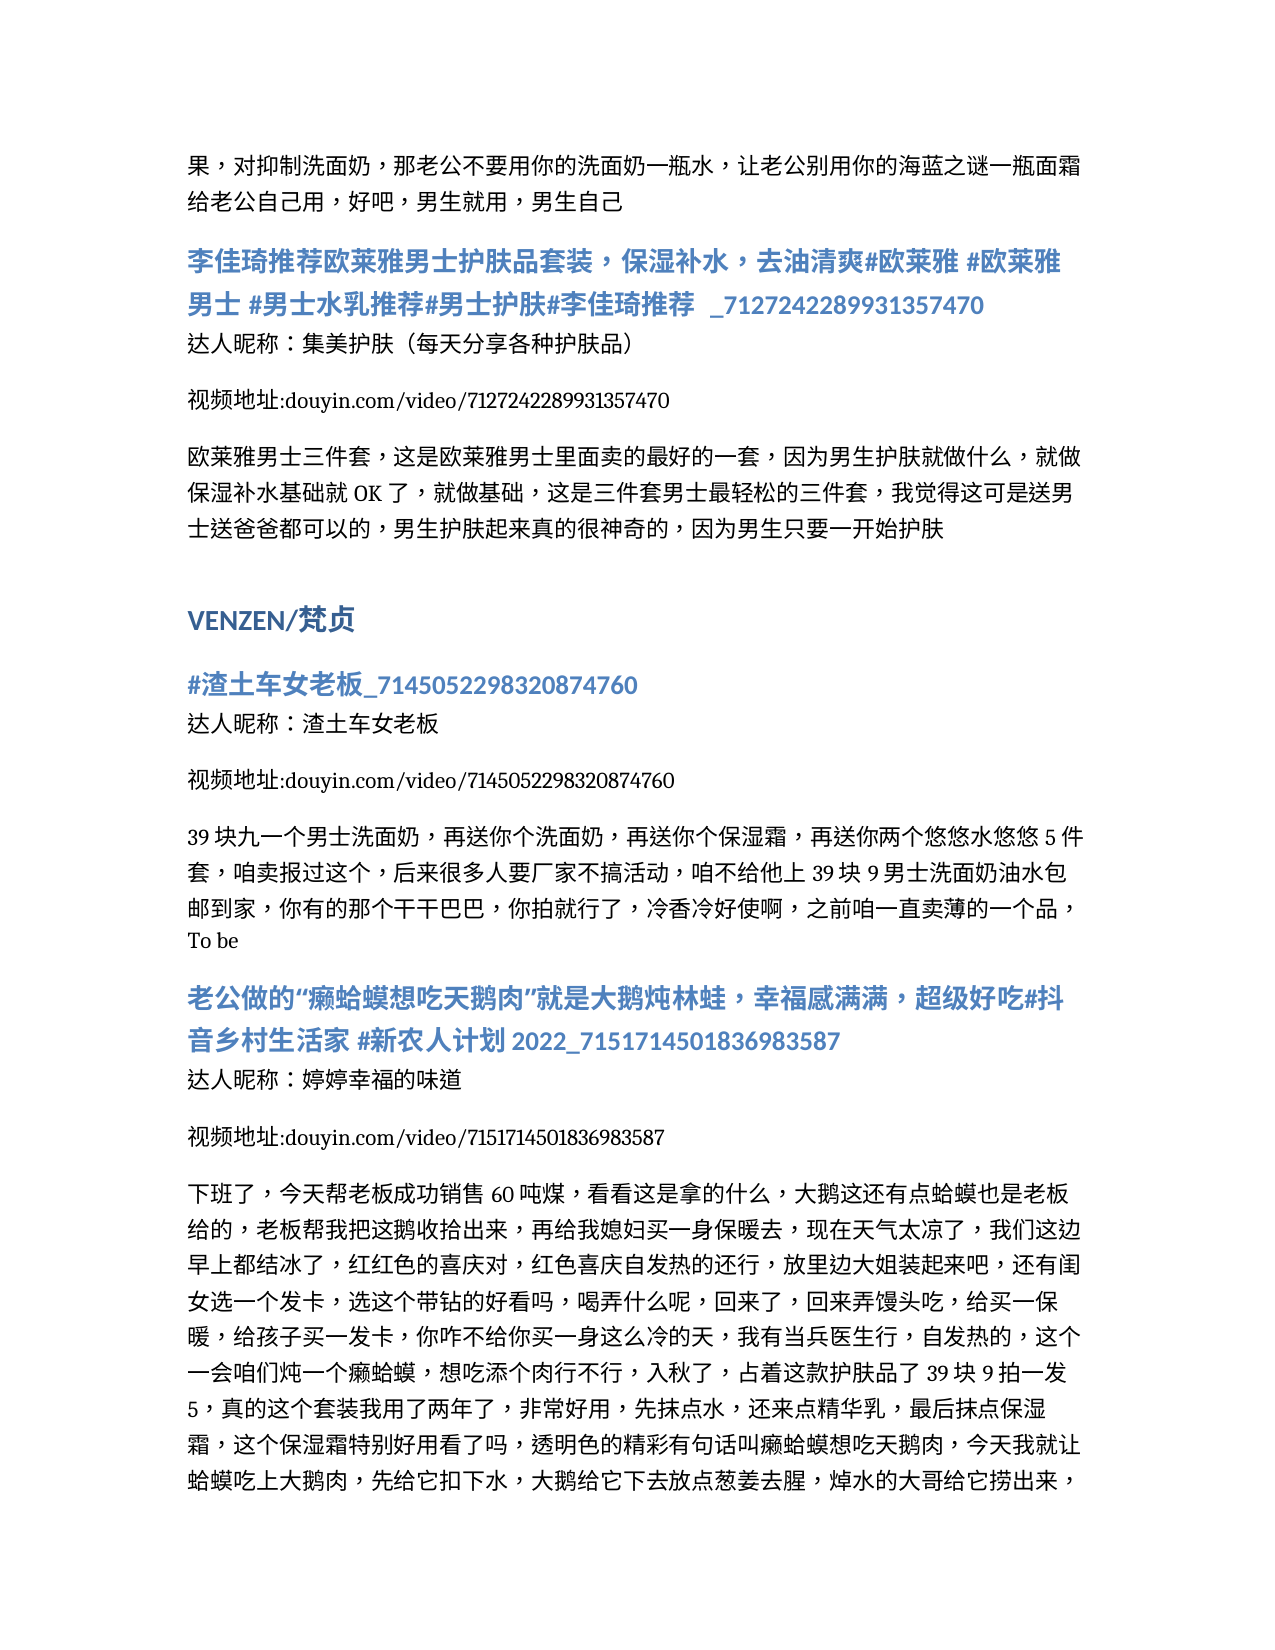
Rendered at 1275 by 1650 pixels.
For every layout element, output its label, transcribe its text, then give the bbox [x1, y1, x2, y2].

subtitle 李佳琦推荐欧莱雅男士护肤品套装，保湿补水，去油清爽#欧莱雅 #欧莱雅男士 #男士水乳推荐#男士护肤#李佳琦推荐 _7127242289931357470 [187, 243, 1087, 322]
subtitle VENZEN/梵贞 [187, 599, 1087, 638]
text 视频地址:douyin.com/video/7151714501836983587 [187, 1121, 1087, 1152]
text 视频地址:douyin.com/video/7145052298320874760 [187, 764, 1087, 796]
text 欧莱雅男士三件套，这是欧莱雅男士里面卖的最好的一套，因为男生护肤就做什么，就做保湿补水基础就 OK 了，就做基础，这是三件套男士最轻松的三件套，我觉得这可是送男士送爸爸都可以的，男生护肤起来真的很神奇的，因为男生只要一开始护肤 [187, 441, 1087, 544]
text 达人昵称：集美护肤（每天分享各种护肤品） [187, 327, 1087, 359]
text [187, 1178, 1087, 1496]
subtitle #渣土车女老板_7145052298320874760 [187, 665, 1087, 702]
text 视频地址:douyin.com/video/7127242289931357470 [187, 384, 1087, 416]
text 39 块九一个男士洗面奶，再送你个洗面奶，再送你个保湿霜，再送你两个悠悠水悠悠 5 件套，咱卖报过这个，后来很多人要厂家不搞活动，咱不给他上 39 块 9 男士洗面奶油水包邮到家，你有的那个干干巴巴，你拍就行了，冷香冷好使啊，之前咱一直卖薄的一个品， To be [187, 821, 1087, 954]
subtitle 老公做的“癞蛤蟆想吃天鹅肉”就是大鹅炖林蛙，幸福感满满，超级好吃#抖音乡村生活家 #新农人计划2022_7151714501836983587 [187, 979, 1087, 1058]
text 达人昵称：渣土车女老板 [187, 708, 1087, 739]
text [187, 150, 1087, 217]
text 达人昵称：婷婷幸福的味道 [187, 1064, 1087, 1095]
